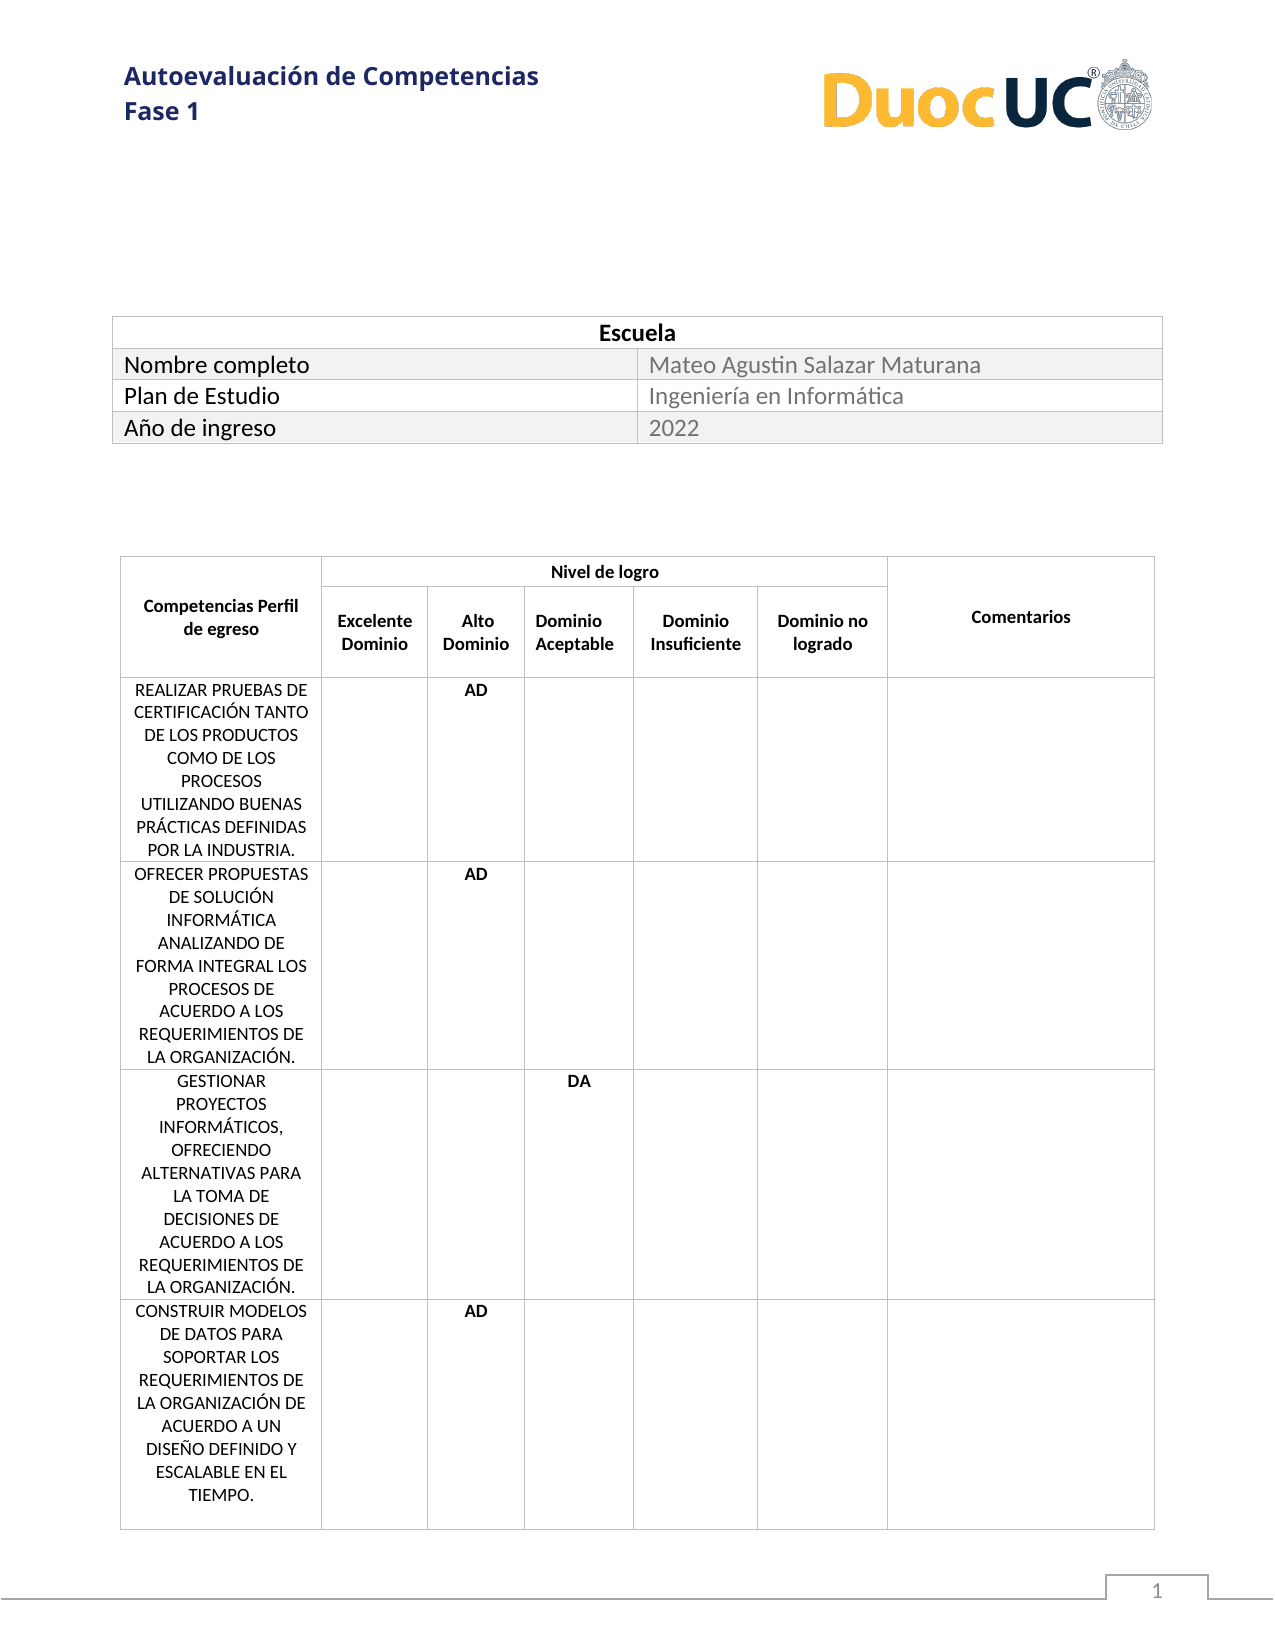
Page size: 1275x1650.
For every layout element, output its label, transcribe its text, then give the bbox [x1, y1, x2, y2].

table_cell Ingeniería en Informática [638, 380, 1162, 411]
table_cell [634, 1070, 757, 1299]
table_cell [758, 678, 887, 861]
table_header Competencias Perfil de egreso [121, 557, 321, 677]
table_cell [322, 862, 427, 1068]
table_cell [634, 678, 757, 861]
table_cell [428, 1070, 524, 1299]
table_cell [322, 1300, 427, 1529]
table_header Comentarios [888, 557, 1154, 677]
table_cell GESTIONAR PROYECTOS INFORMÁTICOS, OFRECIENDO ALTERNATIVAS PARA LA TOMA DE DECISIONES DE ACUERDO A LOS REQUERIMIENTOS DE LA ORGANIZACIÓN. [121, 1070, 321, 1299]
table_cell Mateo Agustin Salazar Maturana [638, 349, 1162, 379]
table_cell Dominio Aceptable [525, 587, 633, 677]
table_cell [525, 862, 633, 1068]
table_cell [888, 1300, 1154, 1529]
table_cell [888, 862, 1154, 1068]
table_cell REALIZAR PRUEBAS DE CERTIFICACIÓN TANTO DE LOS PRODUCTOS COMO DE LOS PROCESOS UTILIZANDO BUENAS PRÁCTICAS DEFINIDAS POR LA INDUSTRIA. [121, 678, 321, 861]
table_cell [322, 678, 427, 861]
table_cell Alto Dominio [428, 587, 524, 677]
table_cell OFRECER PROPUESTAS DE SOLUCIÓN INFORMÁTICA ANALIZANDO DE FORMA INTEGRAL LOS PROCESOS DE ACUERDO A LOS REQUERIMIENTOS DE LA ORGANIZACIÓN. [121, 862, 321, 1068]
table_header Nivel de logro [322, 557, 887, 586]
table_cell Dominio Insuficiente [634, 587, 757, 677]
table_cell [888, 1070, 1154, 1299]
table_cell Plan de Estudio [113, 380, 637, 411]
table_cell 2022 [638, 412, 1162, 442]
table_cell [888, 678, 1154, 861]
table_cell [634, 862, 757, 1068]
table_cell Nombre completo [113, 349, 637, 379]
table_header Escuela [113, 317, 1162, 348]
table_cell DA [525, 1070, 633, 1299]
table_cell [322, 1070, 427, 1299]
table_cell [121, 1300, 321, 1529]
table_cell Excelente Dominio [322, 587, 427, 677]
table_cell AD [428, 1300, 524, 1529]
table_cell Dominio no logrado [758, 587, 887, 677]
table_cell Año de ingreso [113, 412, 637, 442]
table_cell [525, 1300, 633, 1529]
table_cell AD [428, 862, 524, 1068]
table_cell [758, 862, 887, 1068]
table_cell AD [428, 678, 524, 861]
table_cell [758, 1300, 887, 1529]
table_cell [525, 678, 633, 861]
table_cell [634, 1300, 757, 1529]
picture [824, 59, 1152, 130]
table_cell [758, 1070, 887, 1299]
